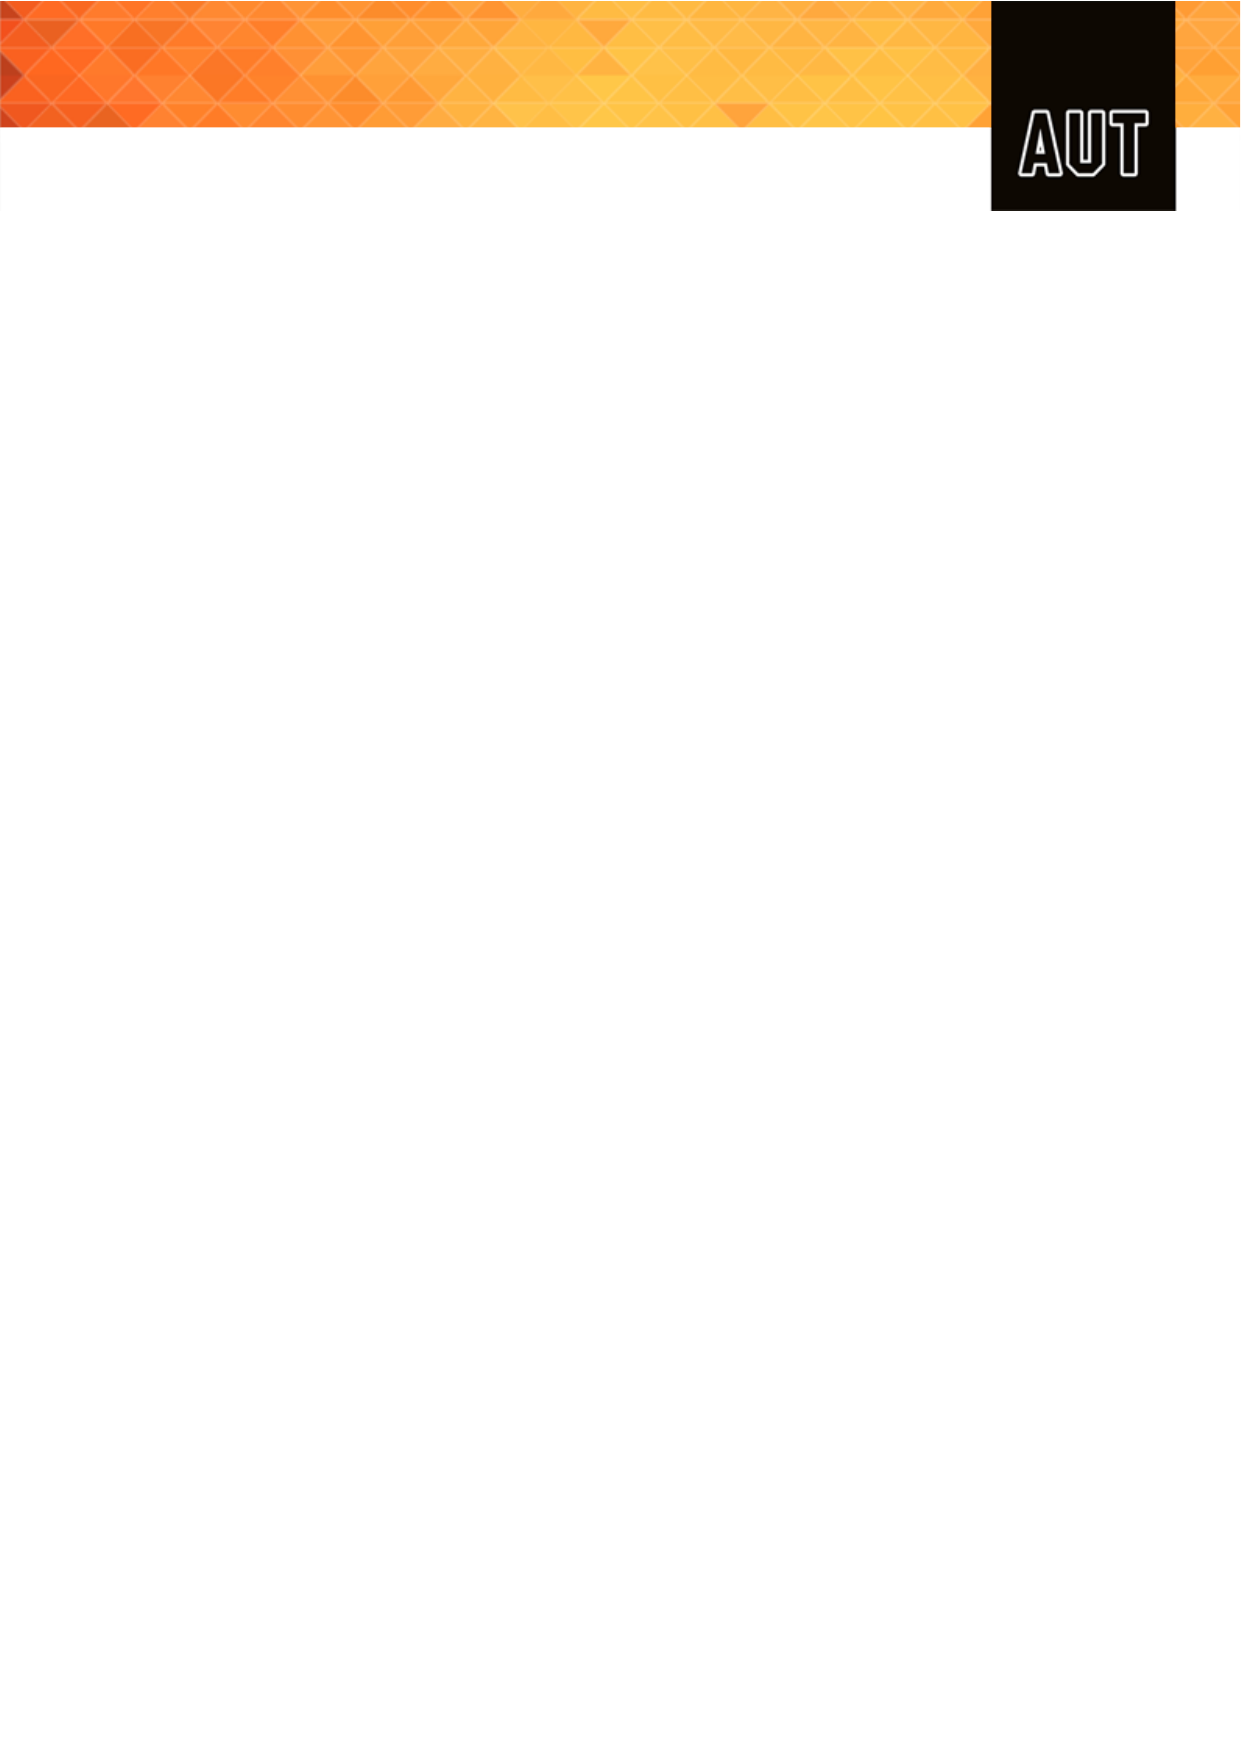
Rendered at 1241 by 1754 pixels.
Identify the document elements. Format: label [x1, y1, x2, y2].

picture [0, 1, 1241, 211]
